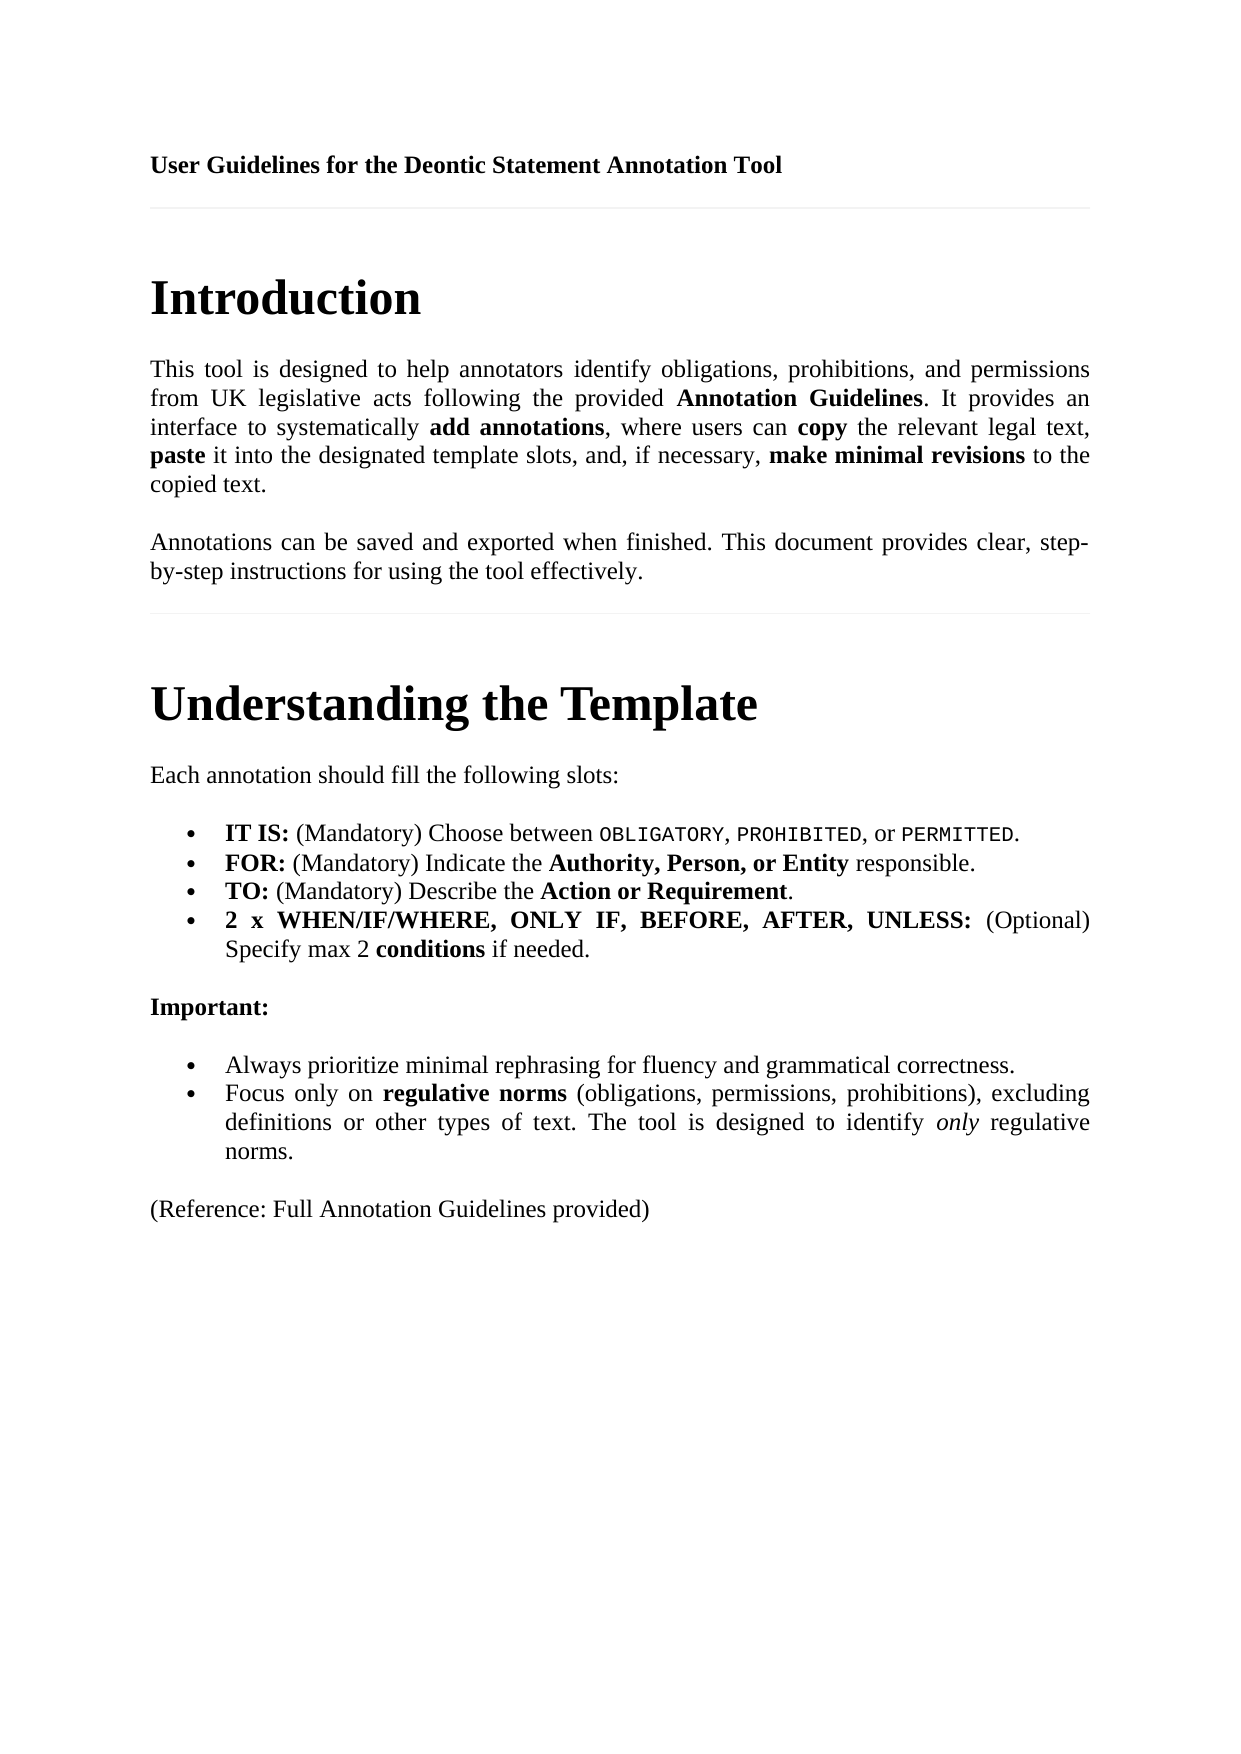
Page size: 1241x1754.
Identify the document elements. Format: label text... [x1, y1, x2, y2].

list Always prioritize minimal rephrasing for fluency and grammatical correctness. [187, 1050, 1090, 1078]
list 2 x WHEN/IF/WHERE, ONLY IF, BEFORE, AFTER, UNLESS: (Optional) Specify max 2 conditions if needed. [187, 905, 1090, 963]
list TO: (Mandatory) Describe the Action or Requirement. [187, 876, 1090, 905]
list IT IS: (Mandatory) Choose between OBLIGATORY, PROHIBITED, or PERMITTED. [187, 818, 1090, 848]
text Understanding the Template [150, 673, 1090, 731]
text Introduction [150, 268, 1090, 325]
list Focus only on regulative norms (obligations, permissions, prohibitions), excluding definitions or other types of text. The tool is designed to identify only regulative norms. [187, 1078, 1090, 1165]
list FOR: (Mandatory) Indicate the Authority, Person, or Entity responsible. [187, 848, 1090, 876]
text Important: [150, 992, 1090, 1021]
text This tool is designed to help annotators identify obligations, prohibitions, and permissions from UK legislative acts following the provided Annotation Guidelines. It provides an interface to systematically add annotations, where users can copy the relevant legal text, paste it into the designated template slots, and, if necessary, make minimal revisions to the copied text. [150, 354, 1090, 498]
text Annotations can be saved and exported when finished. This document provides clear, step-by-step instructions for using the tool effectively. [150, 527, 1090, 585]
text (Reference: Full Annotation Guidelines provided) [150, 1194, 1090, 1223]
text User Guidelines for the Deontic Statement Annotation Tool [150, 150, 1090, 179]
text Each annotation should fill the following slots: [150, 760, 1090, 789]
